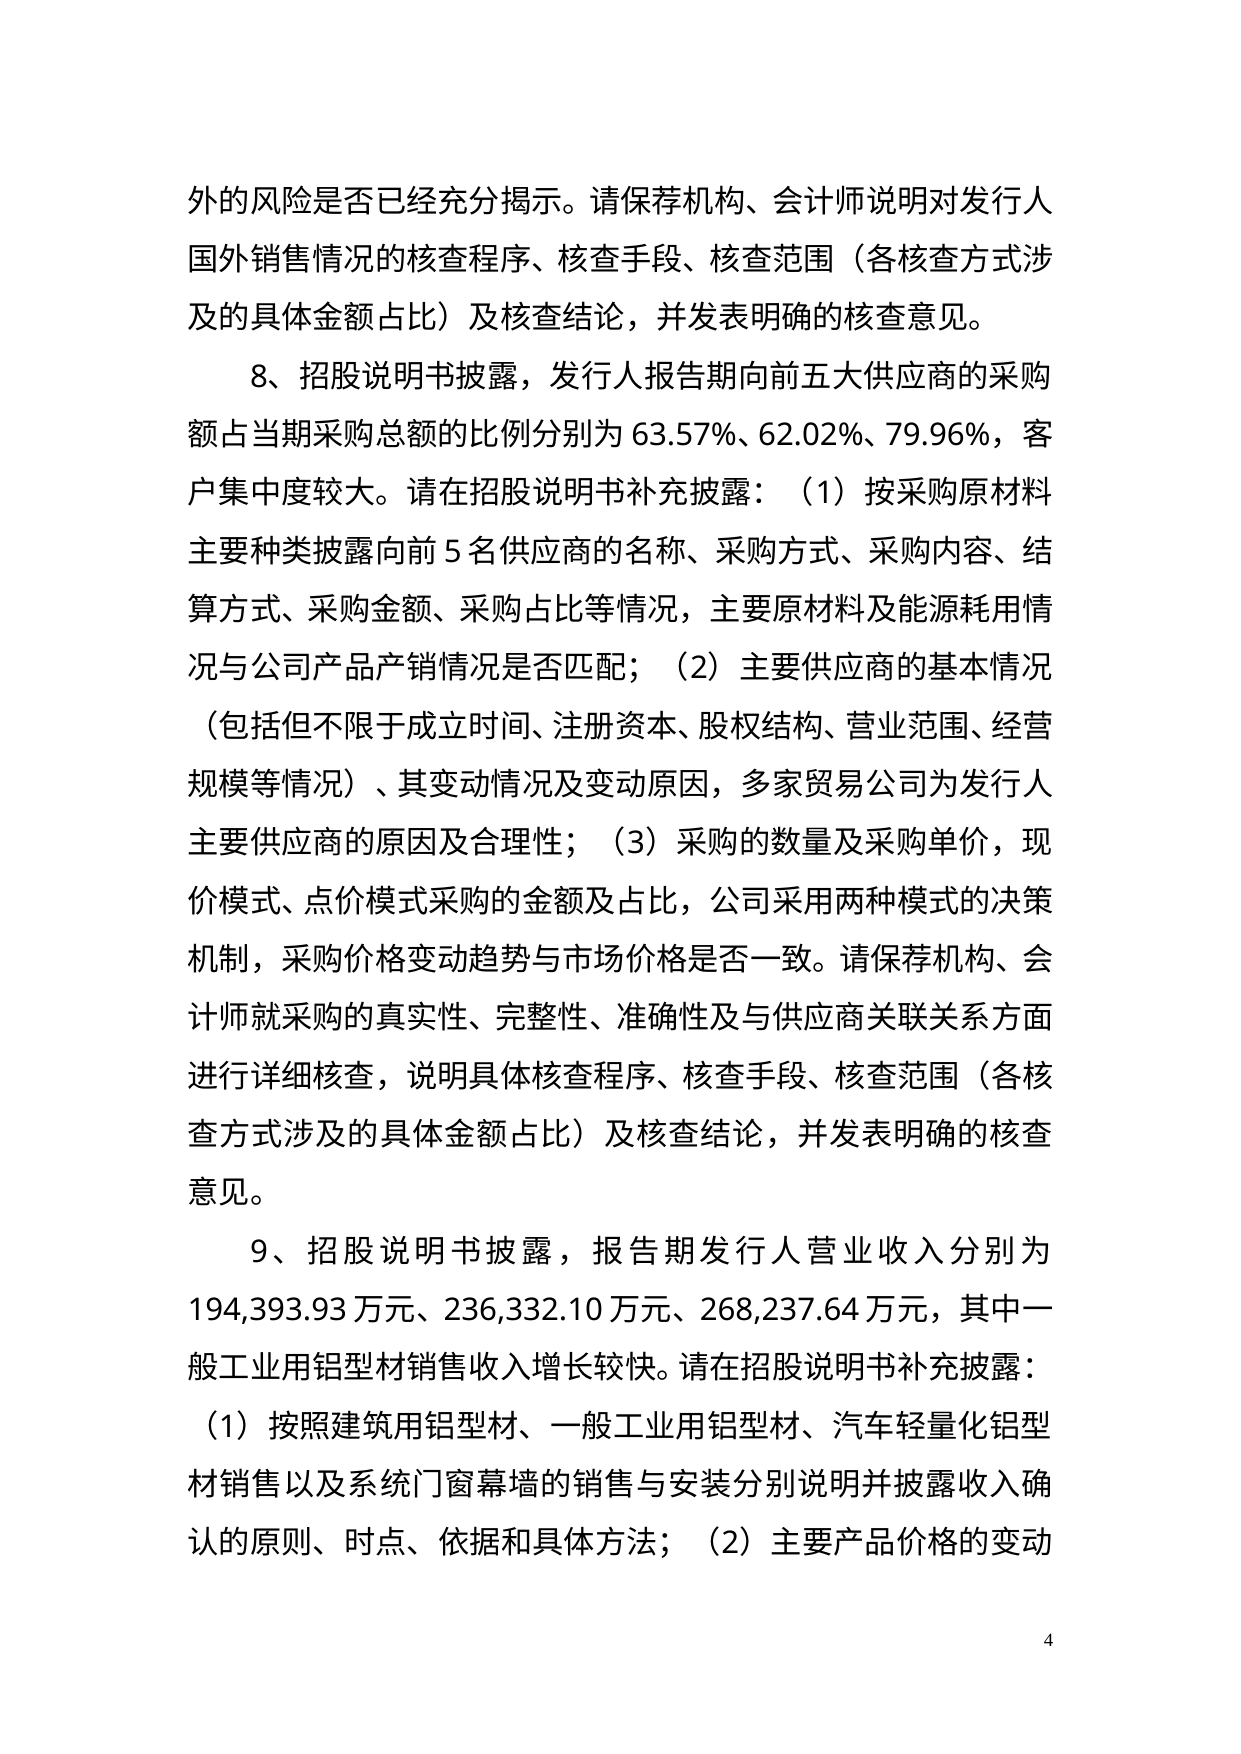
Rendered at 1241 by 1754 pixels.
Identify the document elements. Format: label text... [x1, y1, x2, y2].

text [187, 166, 1053, 516]
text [187, 1391, 1053, 1566]
text 8、招股说明书披露，发行人报告期向前五大供应商的采购额占当期采购总额的比例分别为63.57%、62.02%、79.96%，客户集中度较大。请在招股说明书补充披露：（1）按采购原材料主要种类披露向前5名供应商的名称、采购方式、采购内容、结算方式、采购金额、采购占比等情况，主要原材料及能源耗用情况与公司产品产销情况是否匹配；（2）主要供应商的基本情况（包括但不限于成立时间、注册资本、股权结构、营业范围、经营规模等情况）、其变动情况及变动原因，多家贸易公司为发行人主要供应商的原因及合理性；（3）采购的数量及采购单价，现价模式、点价模式采购的金额及占比，公司采用两种模式的决策机制，采购价格变动趋势与市场价格是否一致。请保荐机构、会计师就采购的真实性、完整性、准确性及与供应商关联关系方面进行详细核查，说明具体核查程序、核查手段、核查范围（各核查方式涉及的具体金额占比）及核查结论，并发表明确的核查意见。 [187, 516, 1053, 1391]
